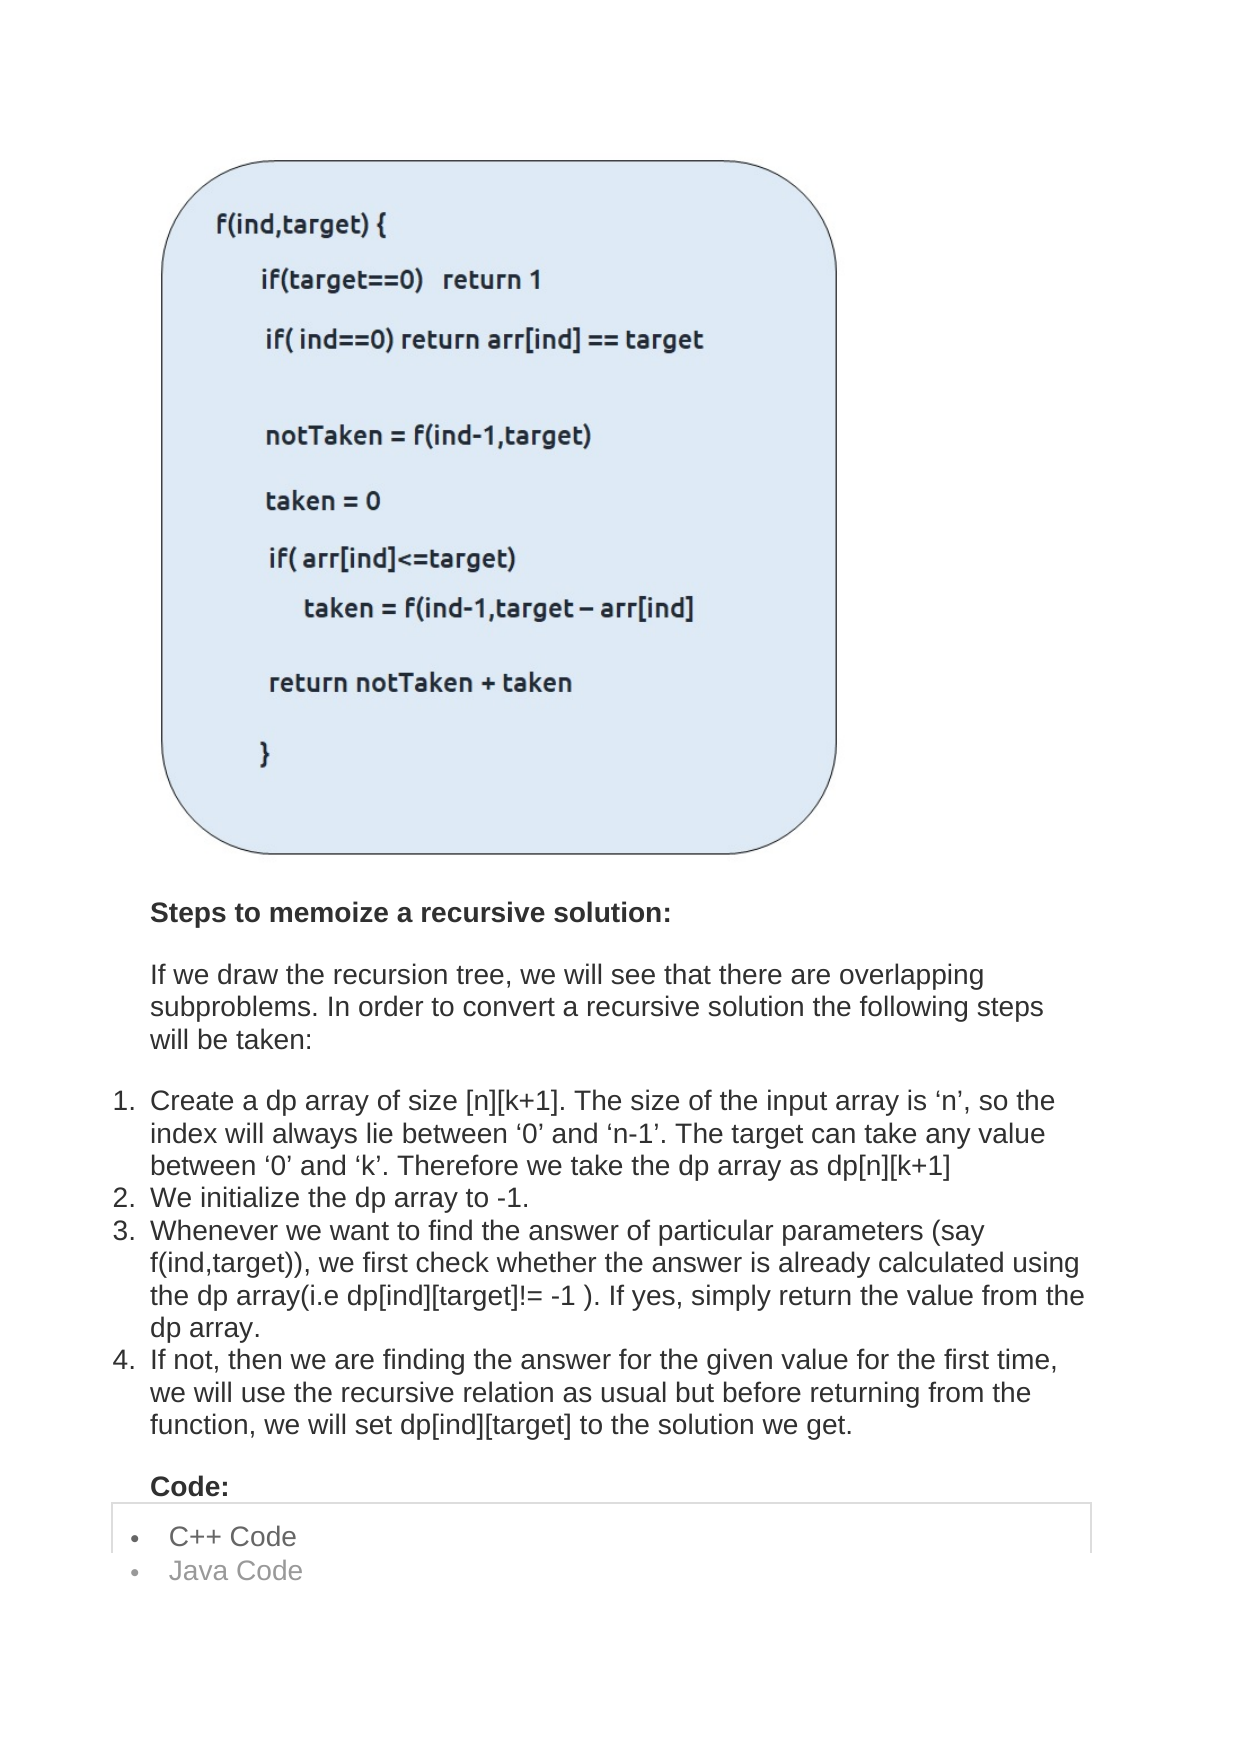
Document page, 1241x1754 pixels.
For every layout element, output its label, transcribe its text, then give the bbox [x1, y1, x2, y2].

text If we draw the recursion tree, we will see that there are overlapping subproblems. In order to convert a recursive solution the following steps will be taken: [150, 958, 1090, 1055]
list C++ Code [113, 1504, 1090, 1553]
list We initialize the dp array to -1. [112, 1181, 1090, 1214]
text Code: [150, 1470, 1090, 1502]
text Steps to memoize a recursive solution: [150, 896, 1090, 929]
list Create a dp array of size [n][k+1]. The size of the input array is ‘n’, so the index will always lie between ‘0’ and ‘n-1’. The target can take any value between ‘0’ and ‘k’. Therefore we take the dp array as dp[n][k+1] [112, 1084, 1090, 1181]
list Whenever we want to find the answer of particular parameters (say f(ind,target)), we first check whether the answer is already calculated using the dp array(i.e dp[ind][target]!= -1 ). If yes, simply return the value from the dp array. [112, 1214, 1090, 1343]
list If not, then we are finding the answer for the given value for the first time, we will use the recursive relation as usual but before returning from the function, we will set dp[ind][target] to the solution we get. [112, 1343, 1090, 1441]
list Java Code [131, 1554, 1071, 1587]
picture [150, 150, 856, 867]
